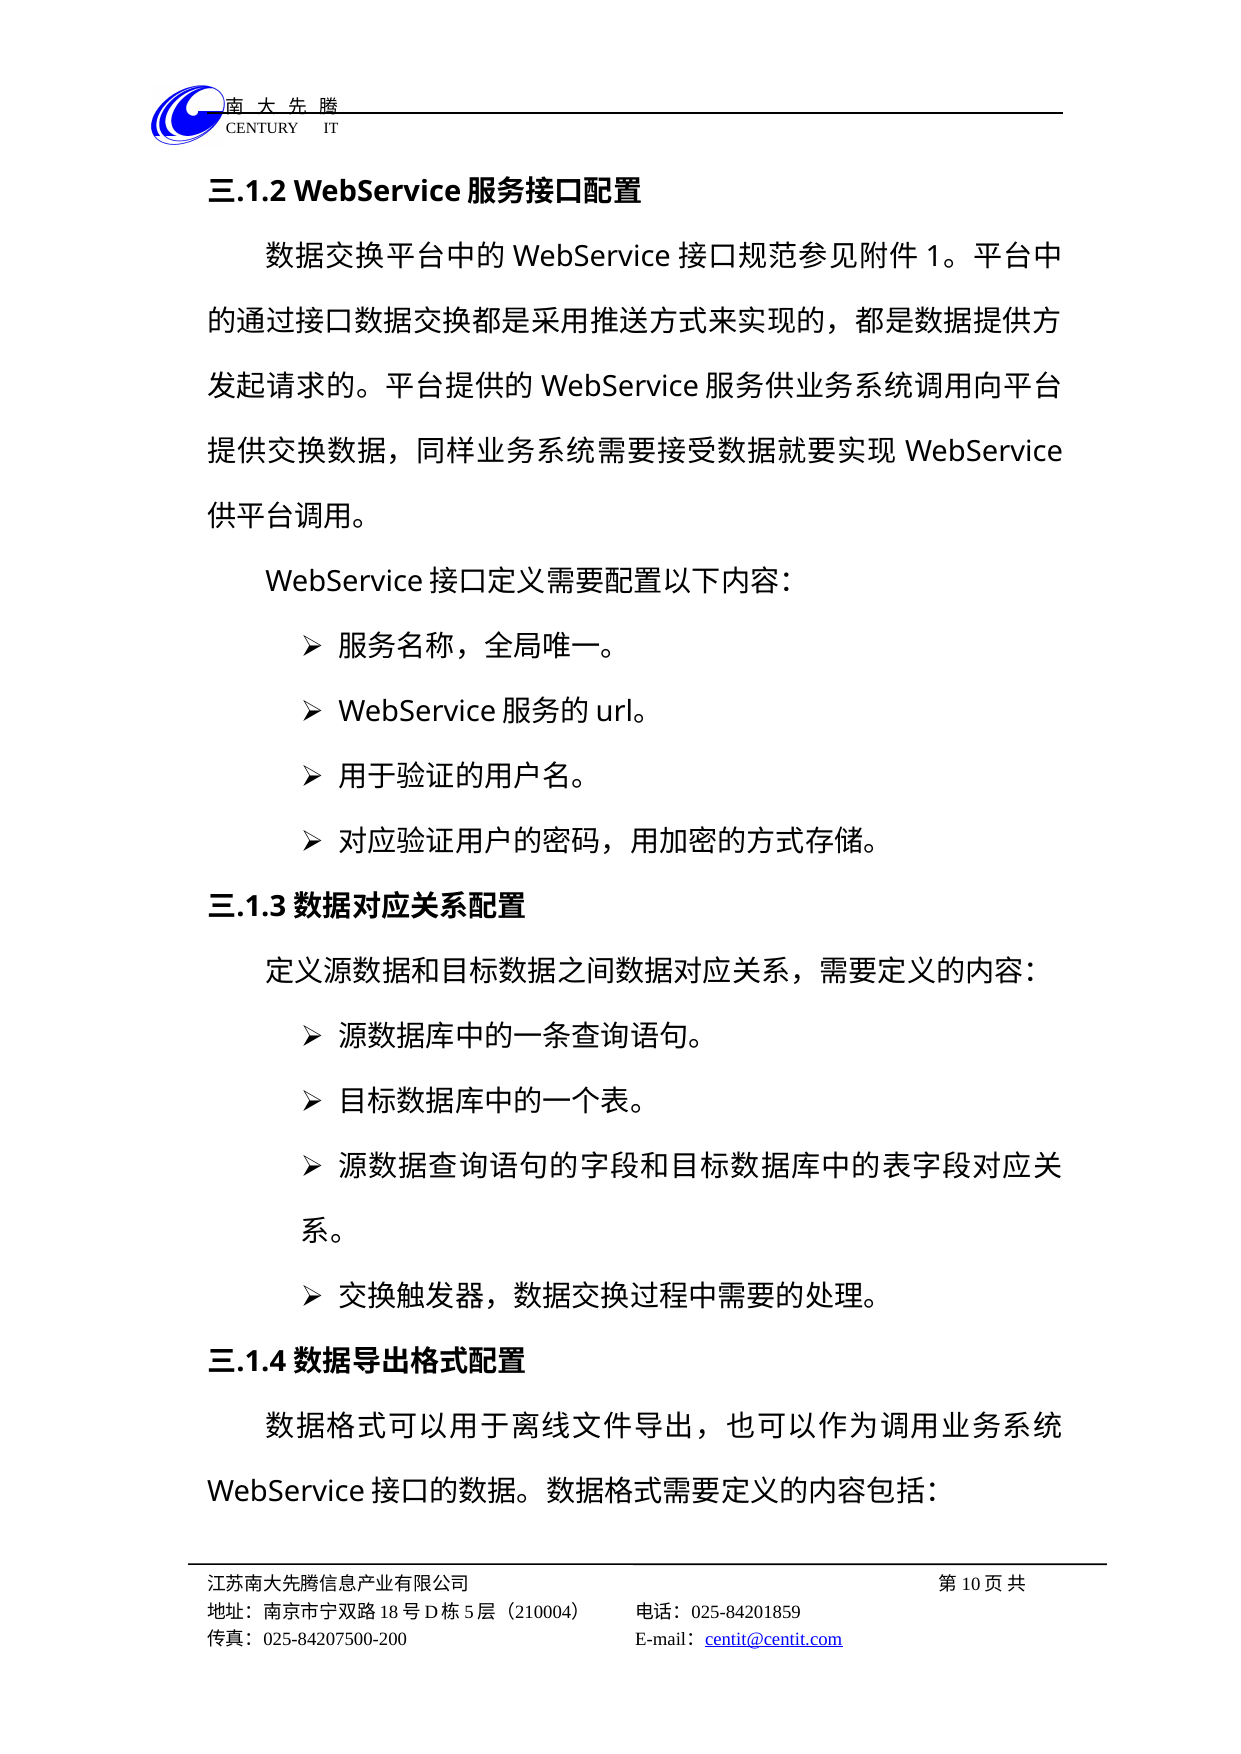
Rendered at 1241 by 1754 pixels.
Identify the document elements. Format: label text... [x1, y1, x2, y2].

text 源数据查询语句的字段和目标数据库中的表字段对应关系。 [301, 1132, 1063, 1262]
text 定义源数据和目标数据之间数据对应关系，需要定义的内容： [207, 937, 1063, 1002]
text 用于验证的用户名。 [301, 742, 1063, 807]
text 对应验证用户的密码，用加密的方式存储。 [301, 807, 1063, 872]
text 交换触发器，数据交换过程中需要的处理。 [301, 1262, 1063, 1327]
text 目标数据库中的一个表。 [301, 1067, 1063, 1132]
text 数据交换平台中的WebService接口规范参见附件1。平台中的通过接口数据交换都是采用推送方式来实现的，都是数据提供方发起请求的。平台提供的WebService服务供业务系统调用向平台提供交换数据，同样业务系统需要接受数据就要实现WebService供平台调用。 [207, 222, 1063, 547]
text WebService服务接口配置 [207, 157, 1063, 222]
text 数据格式可以用于离线文件导出，也可以作为调用业务系统WebService接口的数据。数据格式需要定义的内容包括： [207, 1392, 1063, 1522]
text 服务名称，全局唯一。 [301, 612, 1063, 677]
text 源数据库中的一条查询语句。 [301, 1002, 1063, 1067]
picture [150, 85, 226, 146]
text 数据导出格式配置 [207, 1327, 1063, 1392]
text WebService接口定义需要配置以下内容： [207, 547, 1063, 612]
text WebService服务的url。 [301, 677, 1063, 742]
text 数据对应关系配置 [207, 872, 1063, 937]
